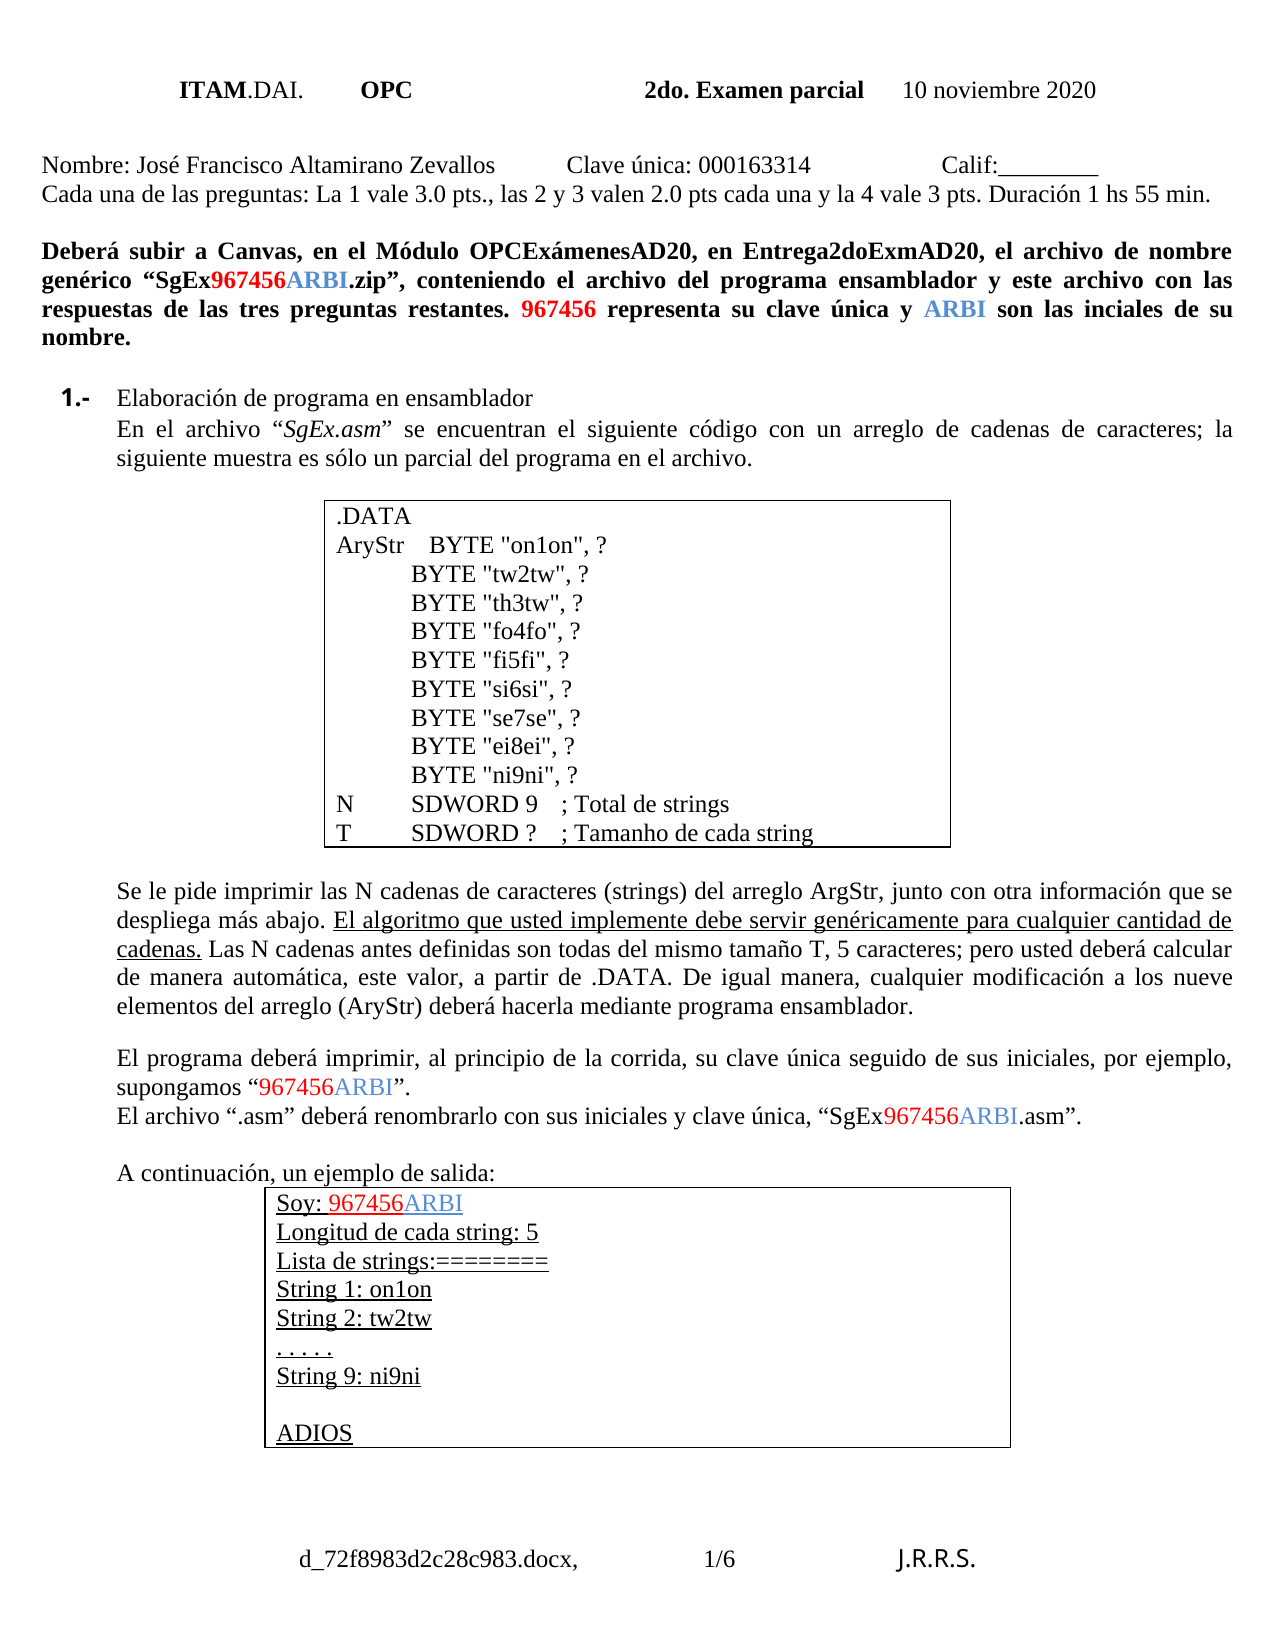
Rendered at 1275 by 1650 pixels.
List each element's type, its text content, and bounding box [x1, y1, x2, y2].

text Se le pide imprimir las N cadenas de caracteres (strings) del arreglo ArgStr, junto con otra información que se despliega más abajo. El algoritmo que usted implemente debe servir genéricamente para cualquier cantidad de cadenas. Las N cadenas antes definidas son todas del mismo tamaño T, 5 caracteres; pero usted deberá calcular de manera automática, este valor, a partir de .DATA. De igual manera, cualquier modificación a los nueve elementos del arreglo (AryStr) deberá hacerla mediante programa ensamblador. [116, 876, 1234, 1020]
text El archivo “.asm” deberá renombrarlo con sus iniciales y clave única, “SgEx967456ARBI.asm”. [116, 1101, 1234, 1130]
text En el archivo “SgEx.asm” se encuentran el siguiente código con un arreglo de cadenas de caracteres; la siguiente muestra es sólo un parcial del programa en el archivo. [116, 414, 1234, 472]
table_header .DATA AryStr BYTE "on1on", ? BYTE "tw2tw", ? BYTE "th3tw", ? BYTE "fo4fo", ? BYTE "fi5fi", ? BYTE "si6si", ? BYTE "se7se", ? BYTE "ei8ei", ? BYTE "ni9ni", ? N SDWORD 9 ; Total de strings T SDWORD ? ; Tamanho de cada string [325, 501, 950, 846]
table_header Soy: 967456ARBI Longitud de cada string: 5 Lista de strings:======== String 1: on1on String 2: tw2tw . . . . . String 9: ni9ni ADIOS [266, 1188, 1010, 1447]
text Nombre: José Francisco Altamirano Zevallos Clave única: 000163314 Calif:________ [41, 150, 1234, 179]
text Cada una de las preguntas: La 1 vale 3.0 pts., las 2 y 3 valen 2.0 pts cada una y la 4 vale 3 pts. Duración 1 hs 55 min. [41, 179, 1234, 207]
text El programa deberá imprimir, al principio de la corrida, su clave única seguido de sus iniciales, por ejemplo, supongamos “967456ARBI”. [116, 1043, 1234, 1101]
text A continuación, un ejemplo de salida: [116, 1158, 1234, 1187]
text Deberá subir a Canvas, en el Módulo OPCExámenesAD20, en Entrega2doExmAD20, el archivo de nombre genérico “SgEx967456ARBI.zip”, conteniendo el archivo del programa ensamblador y este archivo con las respuestas de las tres preguntas restantes. 967456 representa su clave única y ARBI son las inciales de su nombre. [41, 236, 1234, 351]
list Elaboración de programa en ensamblador [60, 380, 1234, 414]
